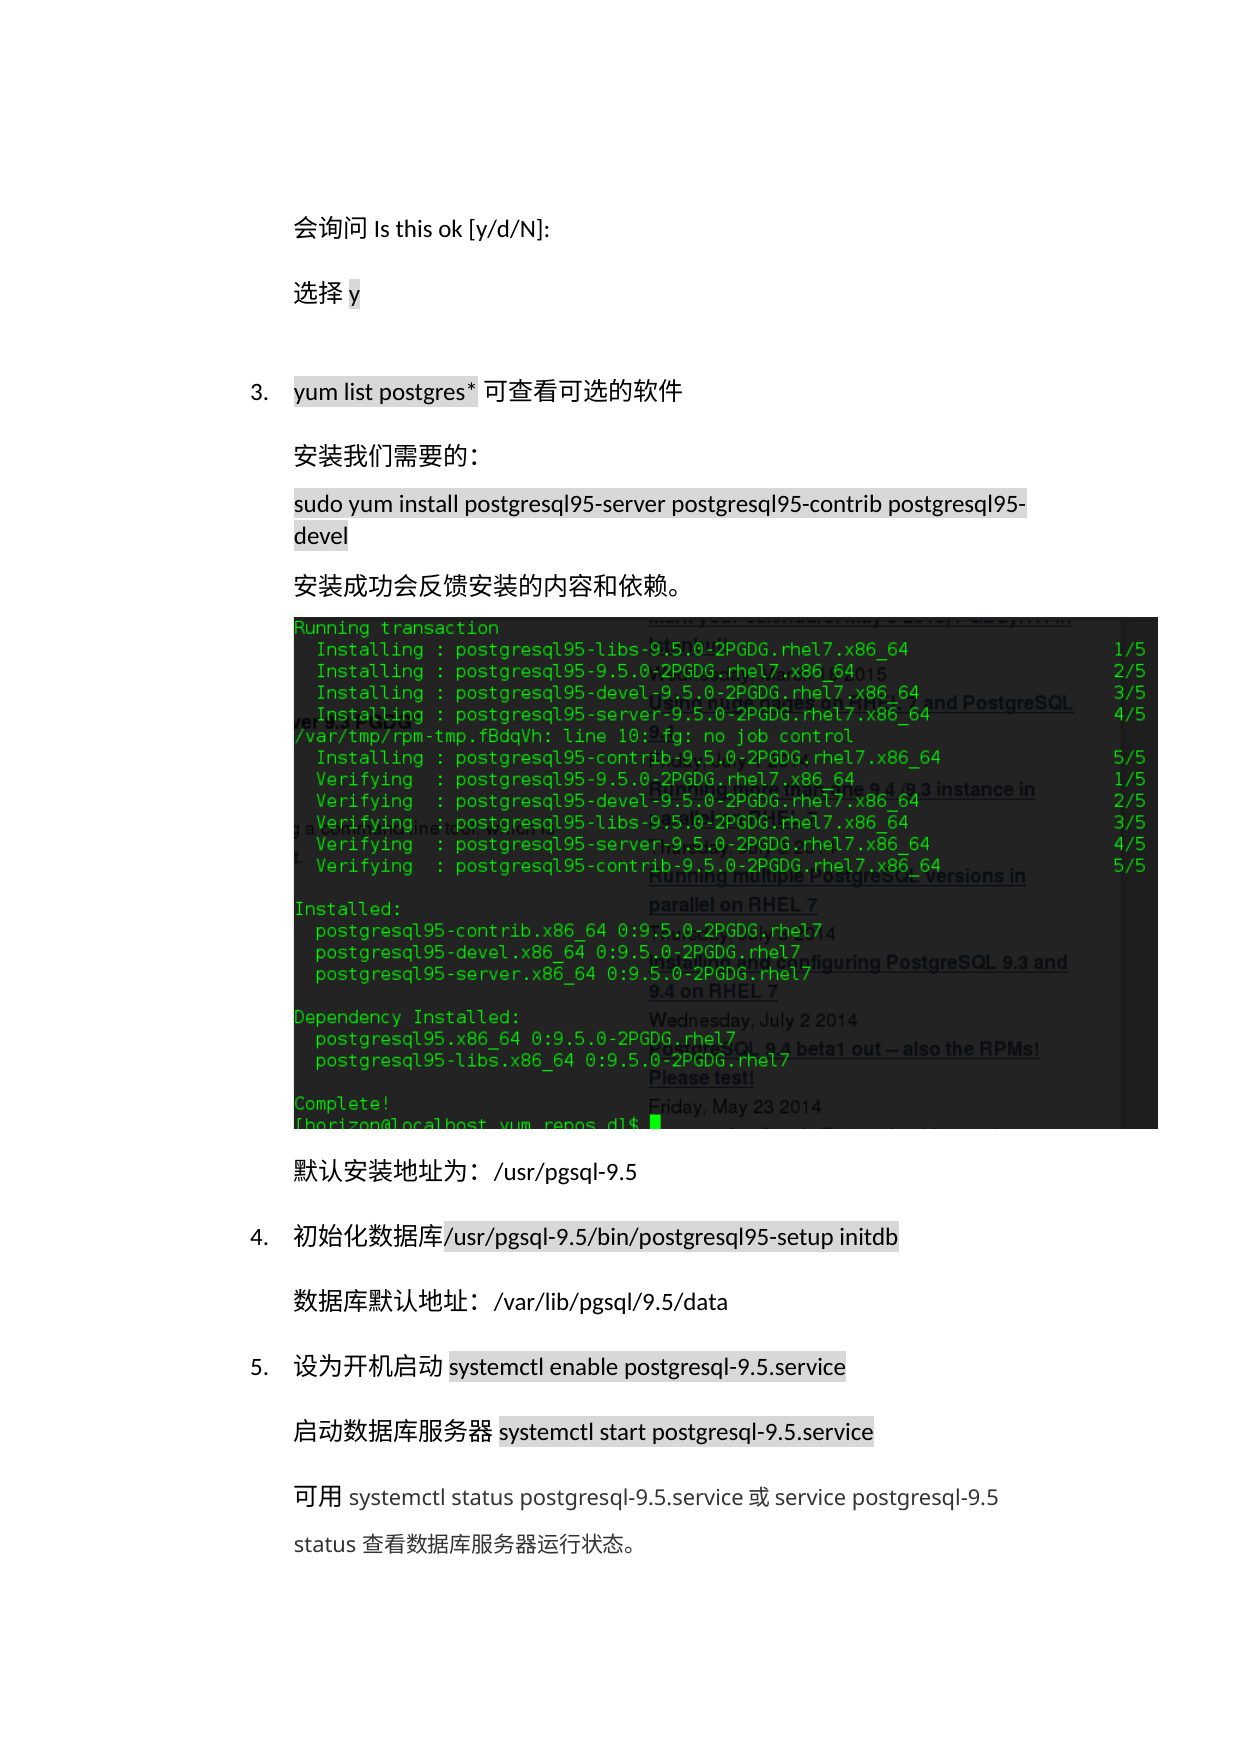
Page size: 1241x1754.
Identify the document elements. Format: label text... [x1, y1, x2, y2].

list 默认安装地址为：/usr/pgsql-9.5 [294, 1137, 1053, 1202]
picture [293, 617, 1158, 1129]
list 可用systemctl status postgresql-9.5.service或service postgresql-9.5 status 查看数据库服务器运行状态。 [294, 1462, 1053, 1559]
list 启动数据库服务器systemctl start postgresql-9.5.service [294, 1397, 1053, 1462]
list 会询问Is this ok [y/d/N]: [294, 194, 1053, 259]
list 初始化数据库/usr/pgsql-9.5/bin/postgresql95-setup initdb [250, 1202, 1053, 1267]
list yum list postgres* 可查看可选的软件 [250, 357, 1053, 422]
list 安装成功会反馈安装的内容和依赖。 [294, 552, 1053, 617]
list 数据库默认地址：/var/lib/pgsql/9.5/data [294, 1267, 1053, 1332]
list sudo yum install postgresql95-server postgresql95-contrib postgresql95-devel [294, 487, 1053, 552]
list 安装我们需要的： [294, 422, 1053, 487]
list 选择y [294, 259, 1053, 324]
list 设为开机启动systemctl enable postgresql-9.5.service [250, 1332, 1053, 1397]
